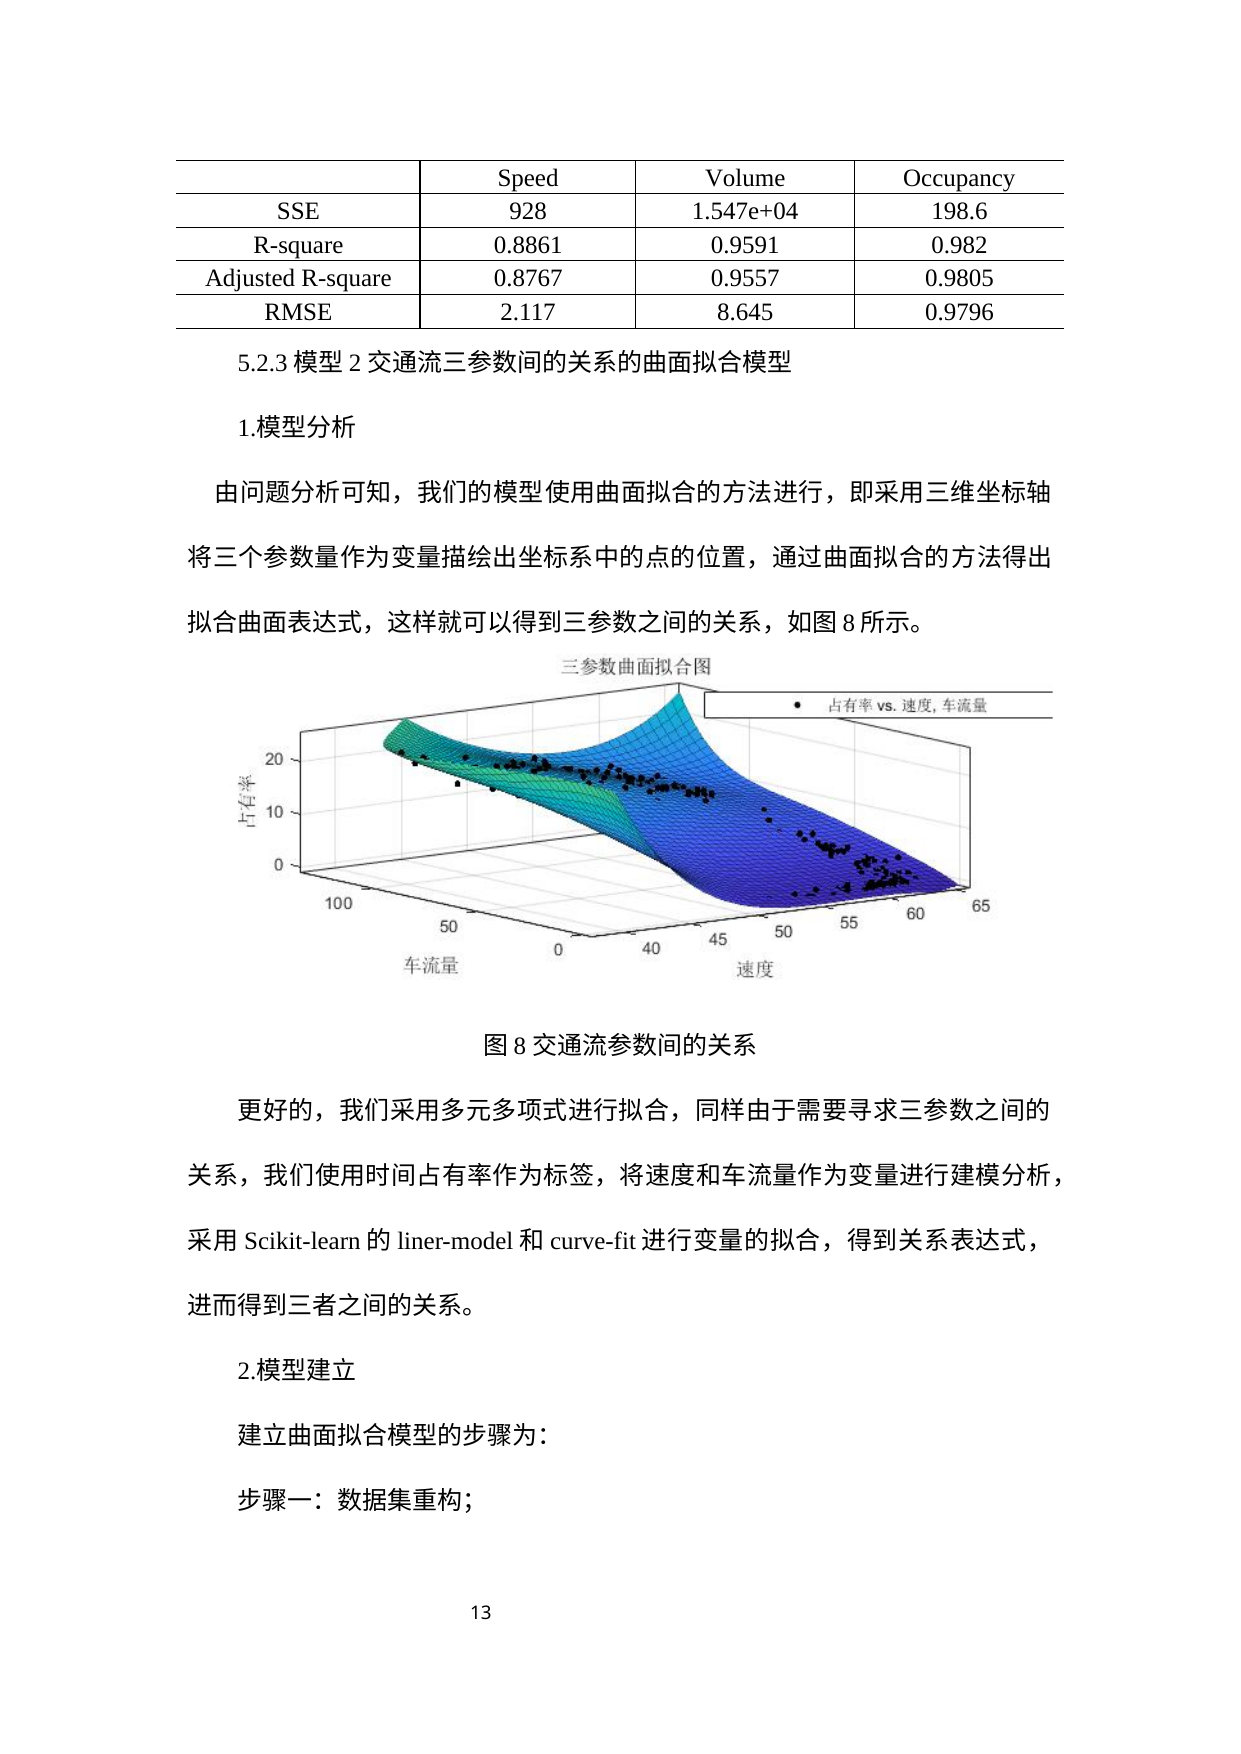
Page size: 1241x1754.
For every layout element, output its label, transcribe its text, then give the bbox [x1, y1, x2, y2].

table_header Volume [636, 161, 854, 193]
table_cell 0.8861 [421, 228, 635, 260]
table_header [176, 161, 419, 193]
table_cell SSE [176, 194, 419, 227]
table_header Occupancy [855, 161, 1064, 193]
table_cell 928 [421, 194, 635, 227]
list 步骤一：数据集重构； [237, 1466, 1053, 1531]
table_cell 0.9805 [855, 261, 1064, 294]
text 2.模型建立 [187, 1336, 1053, 1401]
table_cell Adjusted R-square [176, 261, 419, 294]
picture [187, 653, 1053, 980]
table_cell 0.8767 [421, 261, 635, 294]
text 图8 交通流参数间的关系 [187, 1011, 1053, 1076]
text 5.2.3 模型2 交通流三参数间的关系的曲面拟合模型 [187, 329, 1053, 393]
table_cell 0.982 [855, 228, 1064, 260]
table_cell 0.9796 [855, 295, 1064, 327]
table_cell 0.9591 [636, 228, 854, 260]
text 1.模型分析 [187, 393, 1053, 458]
table_cell RMSE [176, 295, 419, 327]
table_cell 2.117 [421, 295, 635, 327]
table_cell 198.6 [855, 194, 1064, 227]
table_cell 0.9557 [636, 261, 854, 294]
text 更好的，我们采用多元多项式进行拟合，同样由于需要寻求三参数之间的关系，我们使用时间占有率作为标签，将速度和车流量作为变量进行建模分析，采用Scikit-learn的liner-model和curve-fit进行变量的拟合，得到关系表达式，进而得到三者之间的关系。 [187, 1076, 1053, 1336]
text 由问题分析可知，我们的模型使用曲面拟合的方法进行，即采用三维坐标轴将三个参数量作为变量描绘出坐标系中的点的位置，通过曲面拟合的方法得出拟合曲面表达式，这样就可以得到三参数之间的关系，如图8所示。 [187, 458, 1053, 653]
table_header Speed [421, 161, 635, 193]
table_cell R-square [176, 228, 419, 260]
list 建立曲面拟合模型的步骤为： [237, 1401, 1053, 1466]
table_cell 8.645 [636, 295, 854, 327]
table_cell 1.547e+04 [636, 194, 854, 227]
